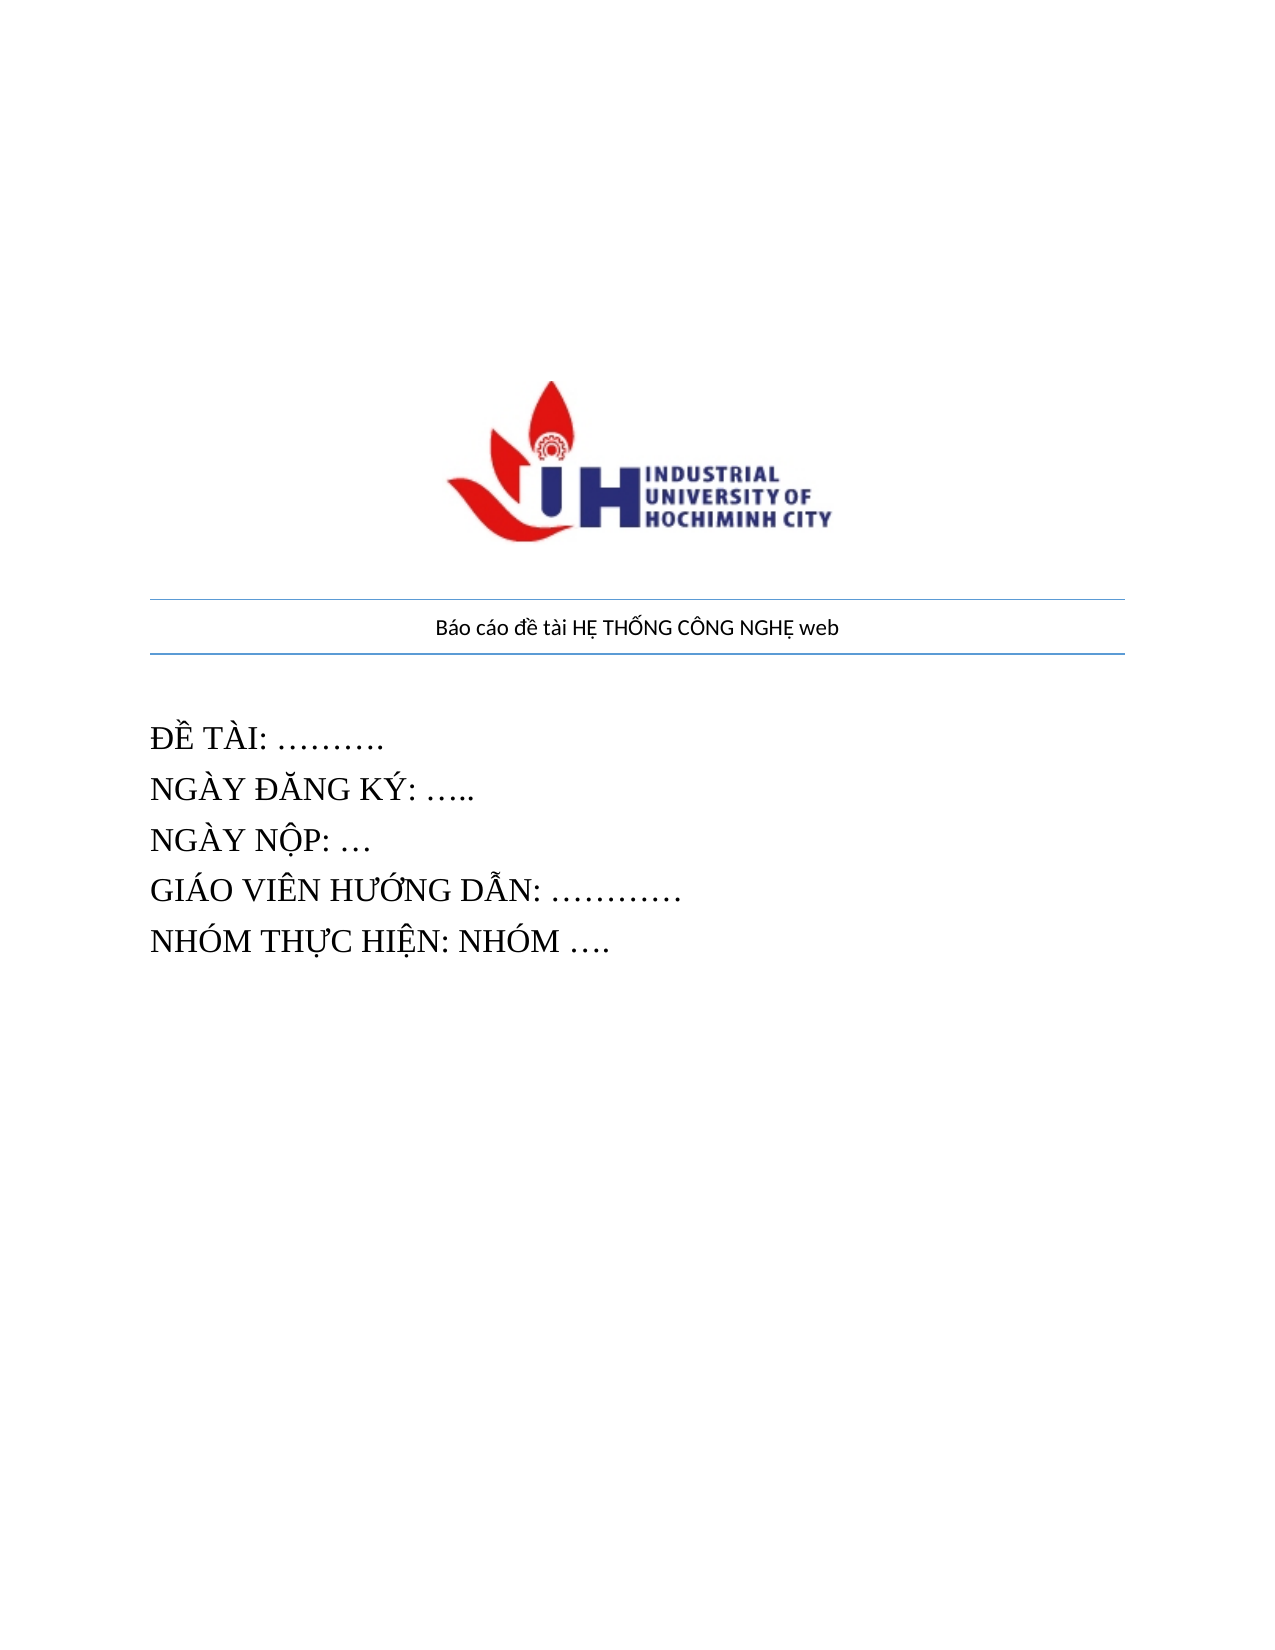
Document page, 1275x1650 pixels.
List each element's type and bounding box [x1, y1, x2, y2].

picture [441, 381, 834, 545]
